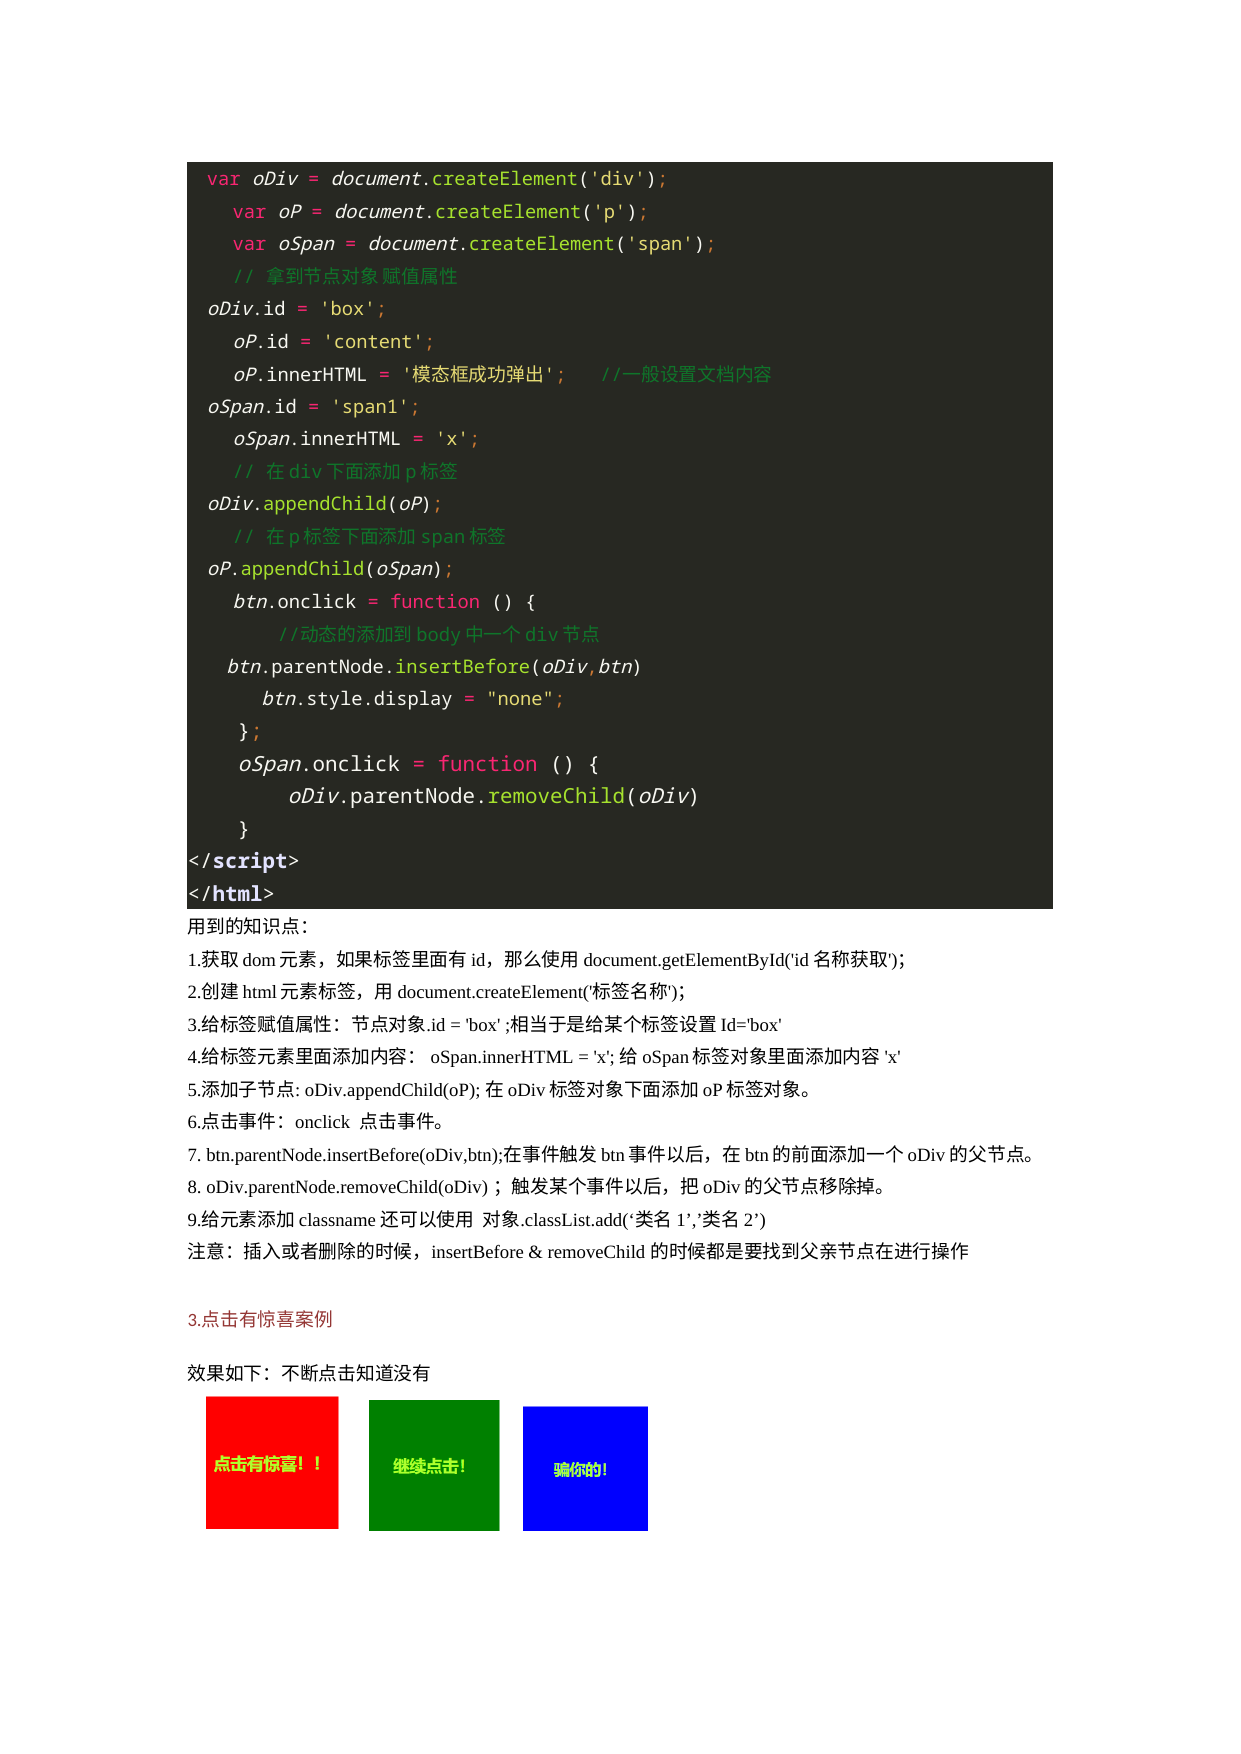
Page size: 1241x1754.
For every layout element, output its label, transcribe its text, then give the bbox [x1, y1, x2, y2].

text btn.style.display = "none"; }; oSpan.onclick = function () { oDiv.parentNode.removeChild(oDiv) } </script> </html> [187, 682, 1053, 909]
text 9.给元素添加classname 还可以使用 对象.classList.add(‘类名1’,’类名2’) [187, 1202, 1053, 1234]
text 6.点击事件：onclick 点击事件。 [187, 1104, 1053, 1137]
text 注意：插入或者删除的时候，insertBefore & removeChild 的时候都是要找到父亲节点在进行操作 [187, 1234, 1053, 1267]
text 效果如下：不断点击知道没有 [187, 1356, 1053, 1388]
picture [359, 1389, 507, 1540]
subtitle 3.点击有惊喜案例 [187, 1302, 1053, 1334]
text 用到的知识点： [187, 909, 1053, 942]
text 2.创建html元素标签，用 document.createElement('标签名称')； [187, 974, 1053, 1007]
text 7. btn.parentNode.insertBefore(oDiv,btn);在事件触发btn事件以后，在btn的前面添加一个oDiv 的父节点。 [187, 1137, 1053, 1169]
text 5.添加子节点: oDiv.appendChild(oP); 在oDiv标签对象下面添加oP标签对象。 [187, 1072, 1053, 1104]
text 1.获取dom元素，如果标签里面有id，那么使用 document.getElementById('id名称获取')； [187, 942, 1053, 974]
picture [511, 1400, 658, 1540]
picture [187, 1388, 355, 1540]
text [187, 162, 1053, 682]
text 4.给标签元素里面添加内容： oSpan.innerHTML = 'x'; 给oSpan标签对象里面添加内容 'x' [187, 1039, 1053, 1072]
text 8. oDiv.parentNode.removeChild(oDiv) ；触发某个事件以后，把oDiv的父节点移除掉。 [187, 1169, 1053, 1202]
text 3.给标签赋值属性：节点对象.id = 'box' ;相当于是给某个标签设置Id='box' [187, 1007, 1053, 1039]
